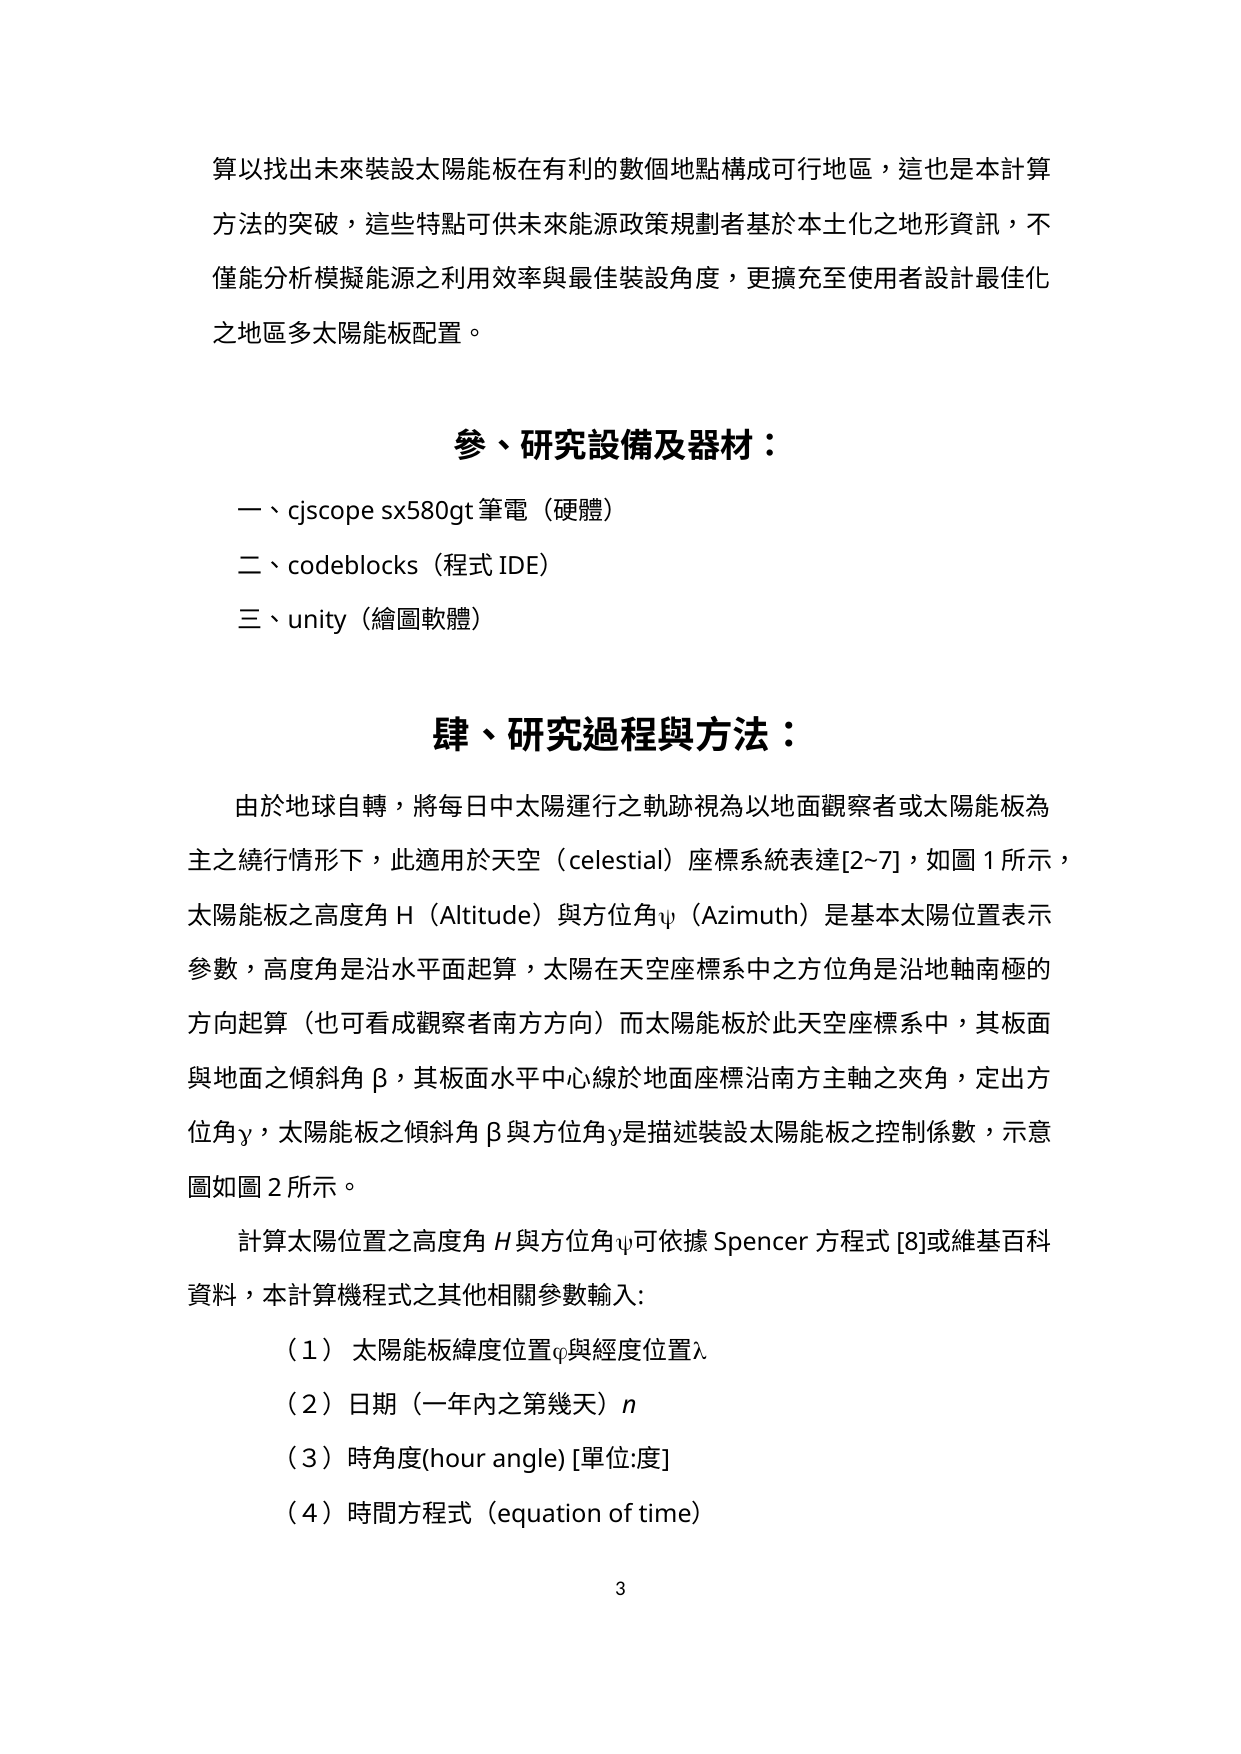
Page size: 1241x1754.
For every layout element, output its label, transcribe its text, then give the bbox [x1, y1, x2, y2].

text （１） 太陽能板緯度位置與經度位置 [187, 1330, 1053, 1366]
text 計算太陽位置之高度角H與方位角可依據Spencer 方程式 [8]或維基百科資料，本計算機程式之其他相關參數輸入: [187, 1221, 1053, 1312]
text （３）時角度(hour angle) [單位:度] [187, 1439, 1053, 1475]
text 參、研究設備及器材： [187, 418, 1053, 467]
text 一、cjscope sx580gt筆電（硬體） [187, 491, 1053, 527]
text 三、unity（繪圖軟體） [187, 599, 1053, 636]
text 二、codeblocks（程式IDE） [187, 545, 1053, 581]
text （４）時間方程式（equation of time） [187, 1493, 1053, 1529]
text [212, 150, 1053, 349]
text 肆、研究過程與方法： [187, 705, 1053, 759]
text 由於地球自轉，將每日中太陽運行之軌跡視為以地面觀察者或太陽能板為主之繞行情形下，此適用於天空（celestial）座標系統表達[2~7]，如圖1所示，太陽能板之高度角H（Altitude）與方位角（Azimuth）是基本太陽位置表示參數，高度角是沿水平面起算，太陽在天空座標系中之方位角是沿地軸南極的方向起算（也可看成觀察者南方方向）而太陽能板於此天空座標系中，其板面與地面之傾斜角β，其板面水平中心線於地面座標沿南方主軸之夾角，定出方位角，太陽能板之傾斜角β與方位角是描述裝設太陽能板之控制係數，示意圖如圖2所示。 [187, 786, 1053, 1203]
text （２）日期（一年內之第幾天）n [187, 1384, 1053, 1421]
